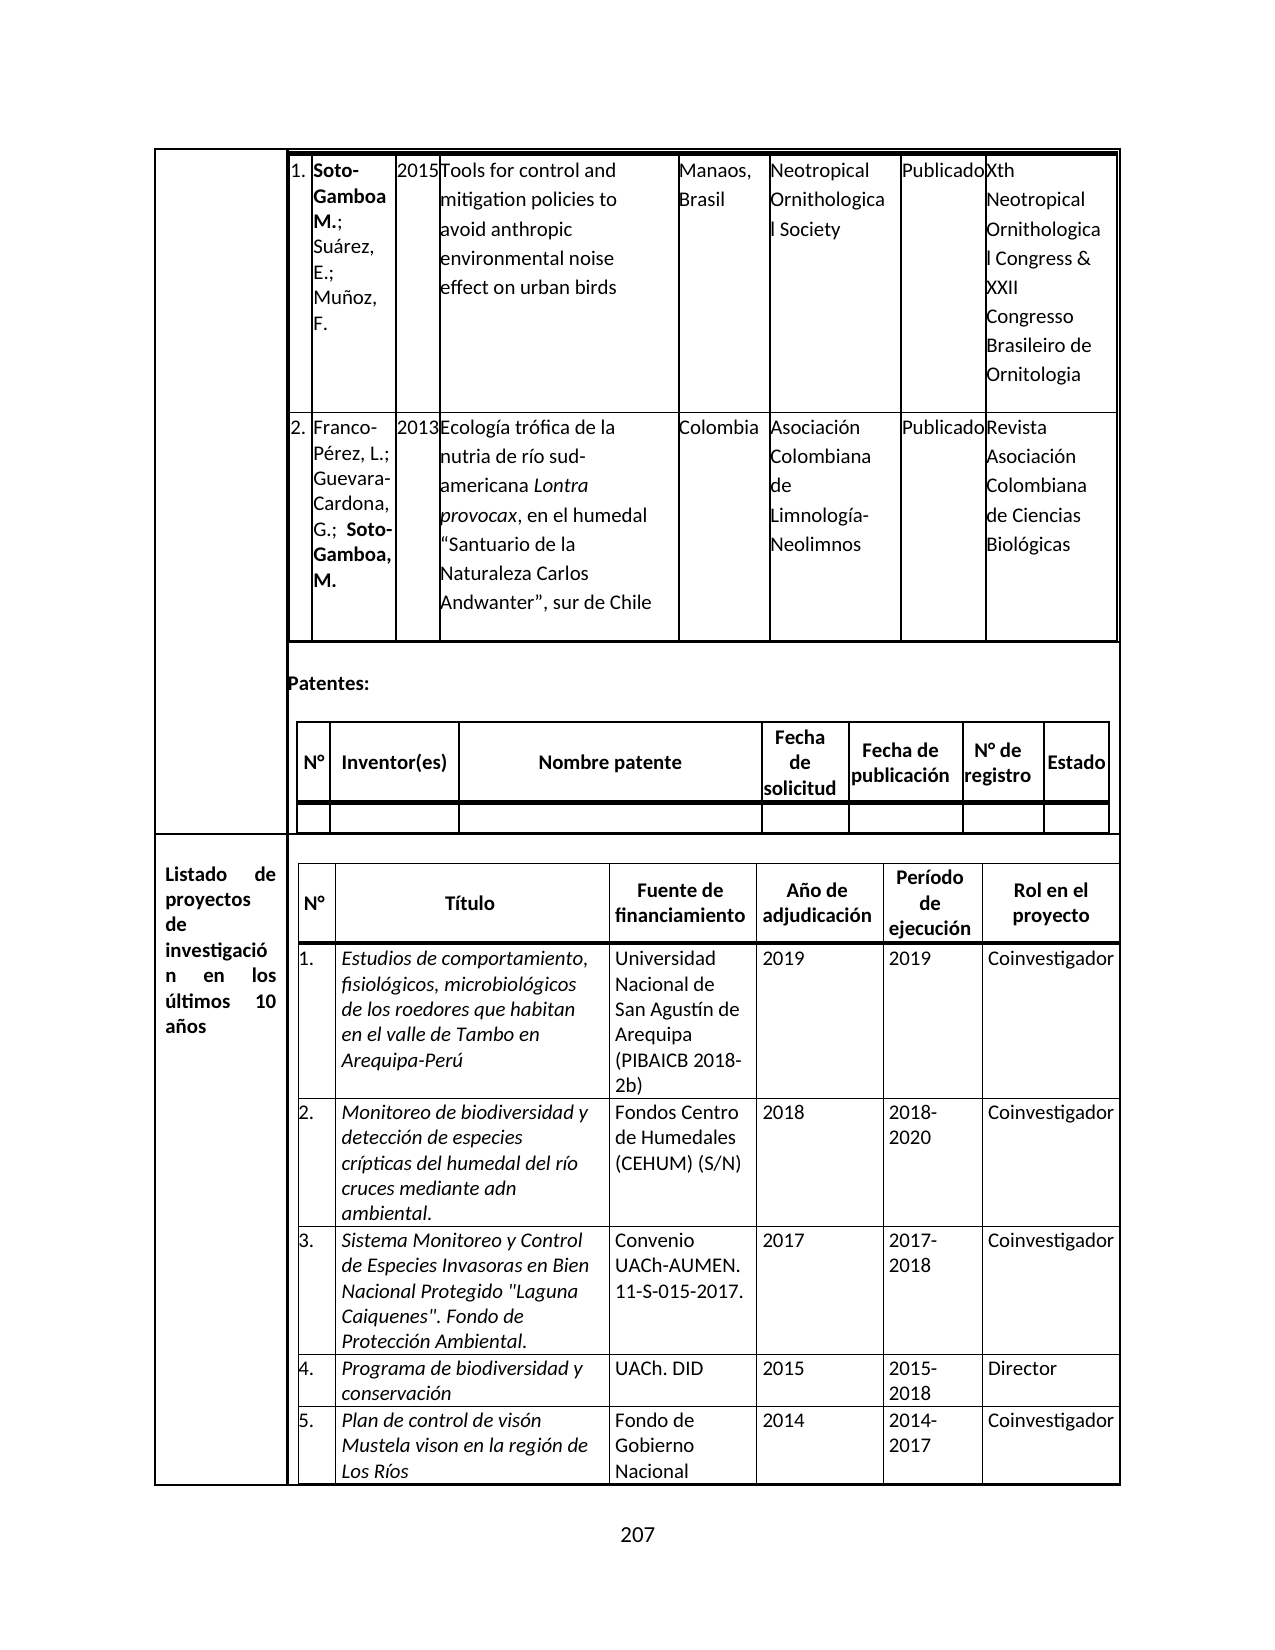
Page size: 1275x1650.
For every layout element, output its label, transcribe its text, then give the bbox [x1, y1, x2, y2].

table_cell Otras publicaciones (por ejemplo, revistas con referato, obras u otras –indicando cuales-, agrupar por tipo de publicación): [441, 156, 678, 412]
table_cell Otras publicaciones (por ejemplo, revistas con referato, obras u otras –indicando cuales-, agrupar por tipo de publicación): [441, 413, 678, 640]
table_cell Otras publicaciones (por ejemplo, revistas con referato, obras u otras –indicando cuales-, agrupar por tipo de publicación): [313, 156, 395, 412]
table_cell Otras publicaciones (por ejemplo, revistas con referato, obras u otras –indicando cuales-, agrupar por tipo de publicación): [987, 156, 1116, 412]
table_cell Otras publicaciones (por ejemplo, revistas con referato, obras u otras –indicando cuales-, agrupar por tipo de publicación): [313, 413, 395, 640]
table_cell Otras publicaciones (por ejemplo, revistas con referato, obras u otras –indicando cuales-, agrupar por tipo de publicación): [680, 413, 769, 640]
table_cell Otras publicaciones (por ejemplo, revistas con referato, obras u otras –indicando cuales-, agrupar por tipo de publicación): [397, 413, 439, 640]
table_cell Otras publicaciones (por ejemplo, revistas con referato, obras u otras –indicando cuales-, agrupar por tipo de publicación): [902, 156, 985, 412]
table_cell Patentes: [289, 643, 1119, 833]
table_cell Otras publicaciones (por ejemplo, revistas con referato, obras u otras –indicando cuales-, agrupar por tipo de publicación): [771, 156, 900, 412]
table_cell Otras publicaciones (por ejemplo, revistas con referato, obras u otras –indicando cuales-, agrupar por tipo de publicación): [771, 413, 900, 640]
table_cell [156, 835, 286, 1484]
table_cell Otras publicaciones (por ejemplo, revistas con referato, obras u otras –indicando cuales-, agrupar por tipo de publicación): [397, 156, 439, 412]
table_cell Otras publicaciones (por ejemplo, revistas con referato, obras u otras –indicando cuales-, agrupar por tipo de publicación): [680, 156, 769, 412]
table_cell Otras publicaciones (por ejemplo, revistas con referato, obras u otras –indicando cuales-, agrupar por tipo de publicación): [902, 413, 985, 640]
table_cell [289, 835, 1119, 1484]
table_cell Otras publicaciones (por ejemplo, revistas con referato, obras u otras –indicando cuales-, agrupar por tipo de publicación): [987, 413, 1116, 640]
